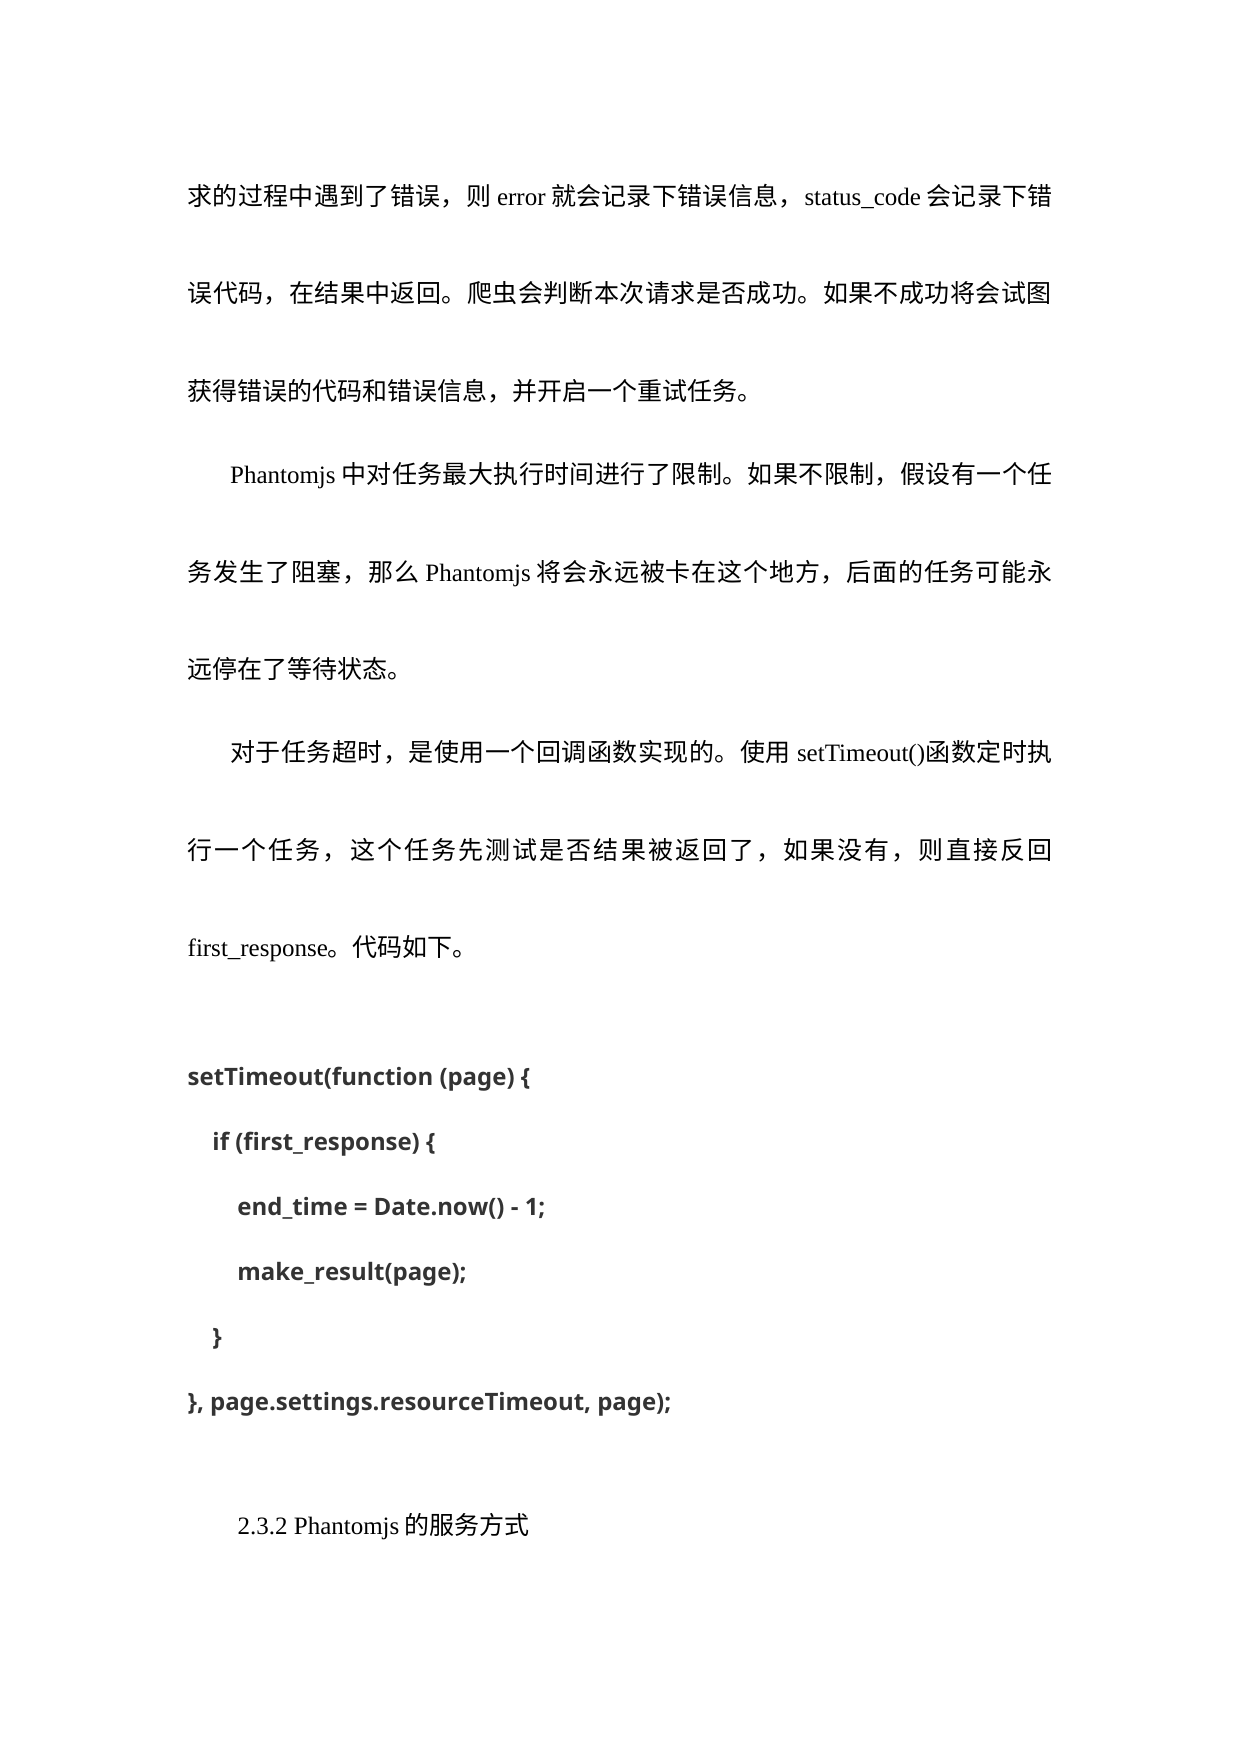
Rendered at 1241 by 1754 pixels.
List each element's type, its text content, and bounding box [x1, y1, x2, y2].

text setTimeout(function (page) { if (first_response) { end_time = Date.now() - 1; make_result(page); } }, page.settings.resourceTimeout, page); [187, 1043, 1053, 1433]
text 对于任务超时，是使用一个回调函数实现的。使用setTimeout()函数定时执行一个任务，这个任务先测试是否结果被返回了，如果没有，则直接反回first_response。代码如下。 [187, 718, 1053, 978]
text 2.3.2 Phantomjs的服务方式 [187, 1491, 1053, 1556]
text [187, 162, 1053, 422]
text Phantomjs中对任务最大执行时间进行了限制。如果不限制，假设有一个任务发生了阻塞，那么Phantomjs将会永远被卡在这个地方，后面的任务可能永远停在了等待状态。 [187, 440, 1053, 700]
